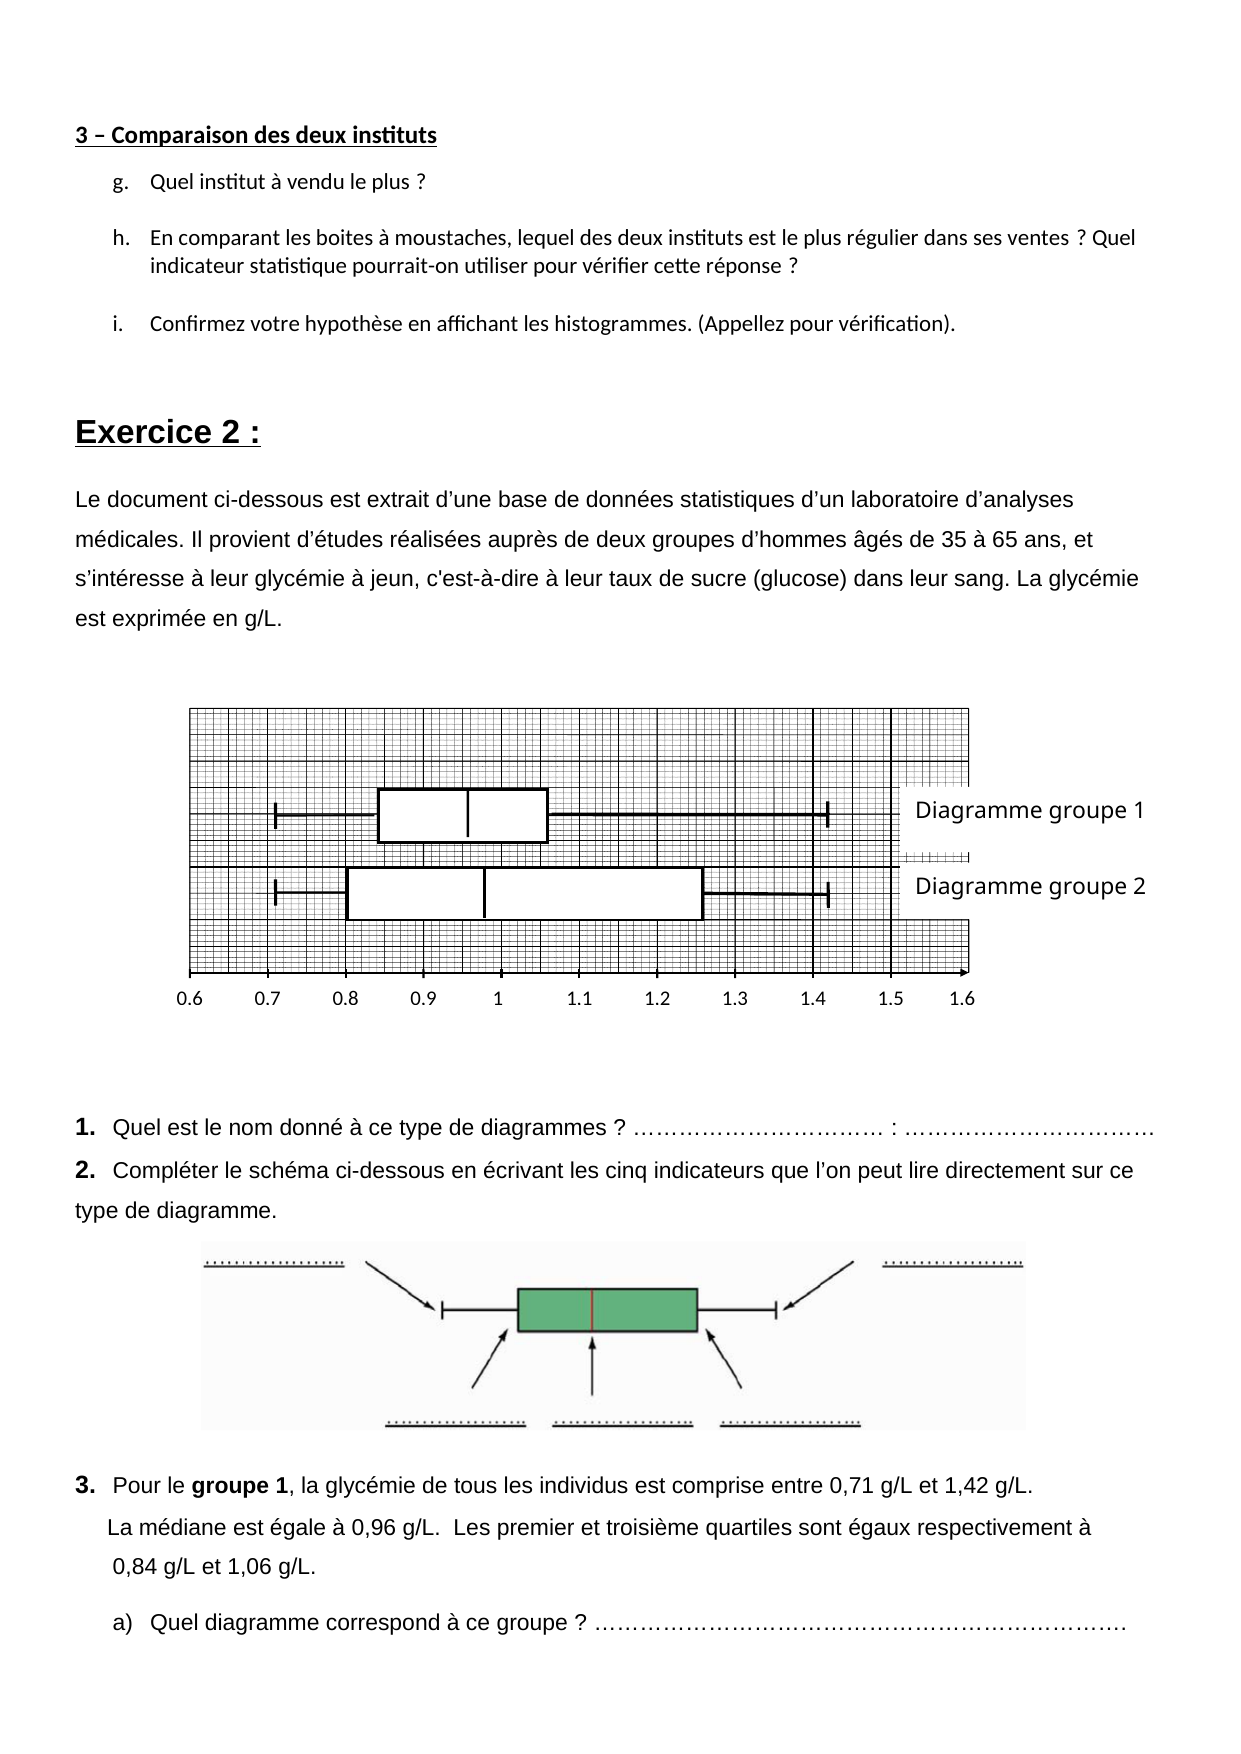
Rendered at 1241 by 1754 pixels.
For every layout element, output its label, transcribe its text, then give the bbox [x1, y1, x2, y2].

list Quel institut à vendu le plus ? [112, 167, 1165, 195]
list Quel est le nom donné à ce type de diagrammes ? …………………………… : …………………………… [75, 1112, 1165, 1141]
list Quel diagramme correspond à ce groupe ? ……………………………………………………………. [112, 1609, 1165, 1636]
text 3 – Comparaison des deux instituts [75, 120, 1165, 150]
text La médiane est égale à 0,96 g/L. Les premier et troisième quartiles sont égaux respectivement à 0,84 g/L et 1,06 g/L. [75, 1513, 1165, 1579]
text Le document ci-dessous est extrait d’une base de données statistiques d’un laboratoire d’analyses médicales. Il provient d’études réalisées auprès de deux groupes d’hommes âgés de 35 à 65 ans, et s’intéresse à leur glycémie à jeun, c'est-à-dire à leur taux de sucre (glucose) dans leur sang. La glycémie est exprimée en g/L. [75, 486, 1165, 631]
list En comparant les boites à moustaches, lequel des deux instituts est le plus régulier dans ses ventes ? Quel indicateur statistique pourrait-on utiliser pour vérifier cette réponse ? [112, 223, 1165, 279]
text Exercice 2 : [75, 412, 1165, 451]
list Compléter le schéma ci-dessous en écrivant les cinq indicateurs que l’on peut lire directement sur ce type de diagramme. [75, 1155, 1165, 1223]
list Confirmez votre hypothèse en affichant les histogrammes. (Appellez pour vérification). [112, 309, 1165, 337]
list Pour le groupe 1, la glycémie de tous les individus est comprise entre 0,71 g/L et 1,42 g/L. [75, 1470, 1165, 1499]
